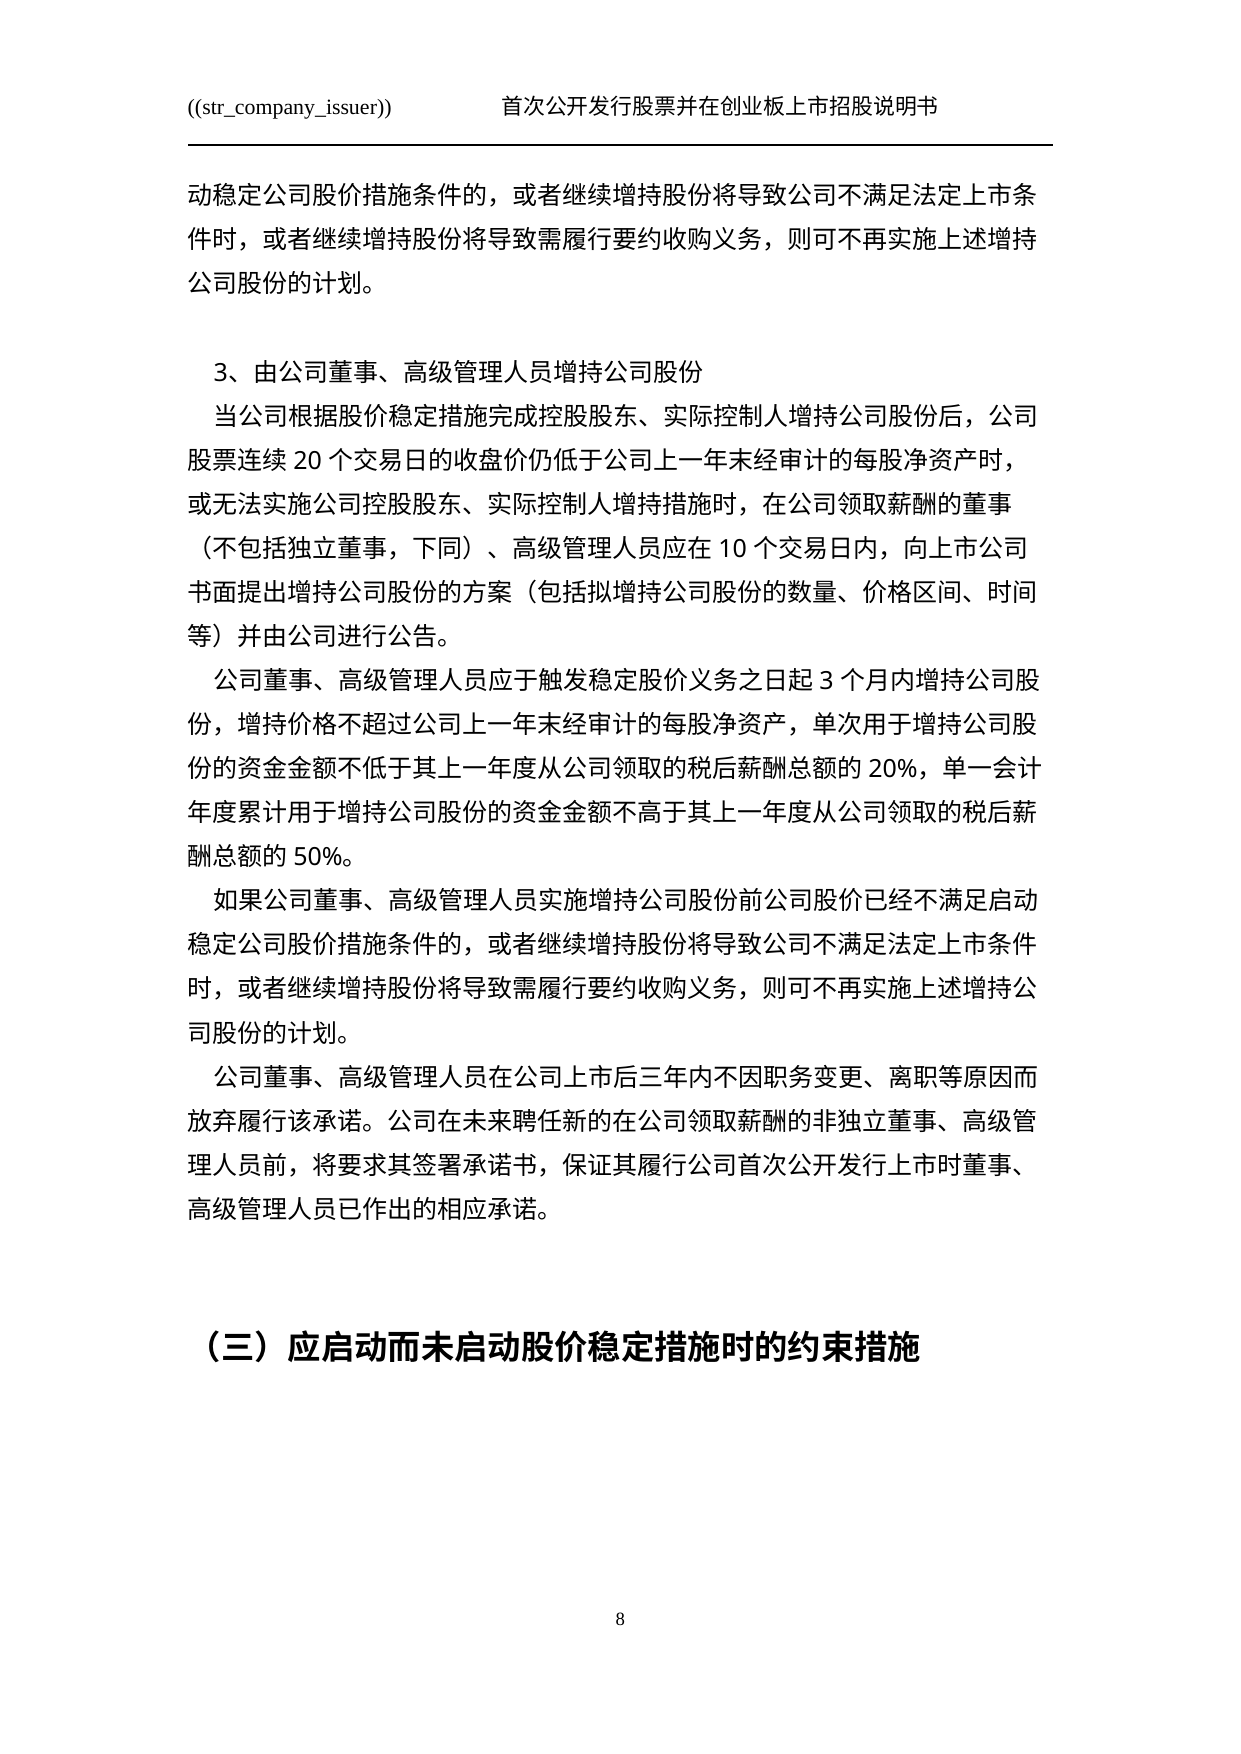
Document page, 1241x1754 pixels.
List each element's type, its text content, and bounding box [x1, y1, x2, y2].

text 当公司根据股价稳定措施完成控股股东、实际控制人增持公司股份后，公司股票连续 20 个交易日的收盘价仍低于公司上一年末经审计的每股净资产时，或无法实施公司控股股东、实际控制人增持措施时，在公司领取薪酬的董事（不包括独立董事，下同）、高级管理人员应在 10 个交易日内，向上市公司书面提出增持公司股份的方案（包括拟增持公司股份的数量、价格区间、时间等）并由公司进行公告。 公司董事、高级管理人员应于触发稳定股价义务之日起 3 个月内增持公司股份，增持价格不超过公司上一年末经审计的每股净资产，单次用于增持公司股份的资金金额不低于其上一年度从公司领取的税后薪酬总额的 20%，单一会计年度累计用于增持公司股份的资金金额不高于其上一年度从公司领取的税后薪酬总额的 50%。 如果公司董事、高级管理人员实施增持公司股份前公司股价已经不满足启动稳定公司股价措施条件的，或者继续增持股份将导致公司不满足法定上市条件时，或者继续增持股份将导致需履行要约收购义务，则可不再实施上述增持公司股份的计划。 公司董事、高级管理人员在公司上市后三年内不因职务变更、离职等原因而放弃履行该承诺。公司在未来聘任新的在公司领取薪酬的非独立董事、高级管理人员前，将要求其签署承诺书，保证其履行公司首次公开发行上市时董事、高级管理人员已作出的相应承诺。 [187, 392, 1053, 1229]
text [187, 172, 1053, 304]
text 3、由公司董事、高级管理人员增持公司股份 [187, 348, 1053, 392]
subtitle （三）应启动而未启动股价稳定措施时的约束措施 [187, 1301, 1053, 1389]
